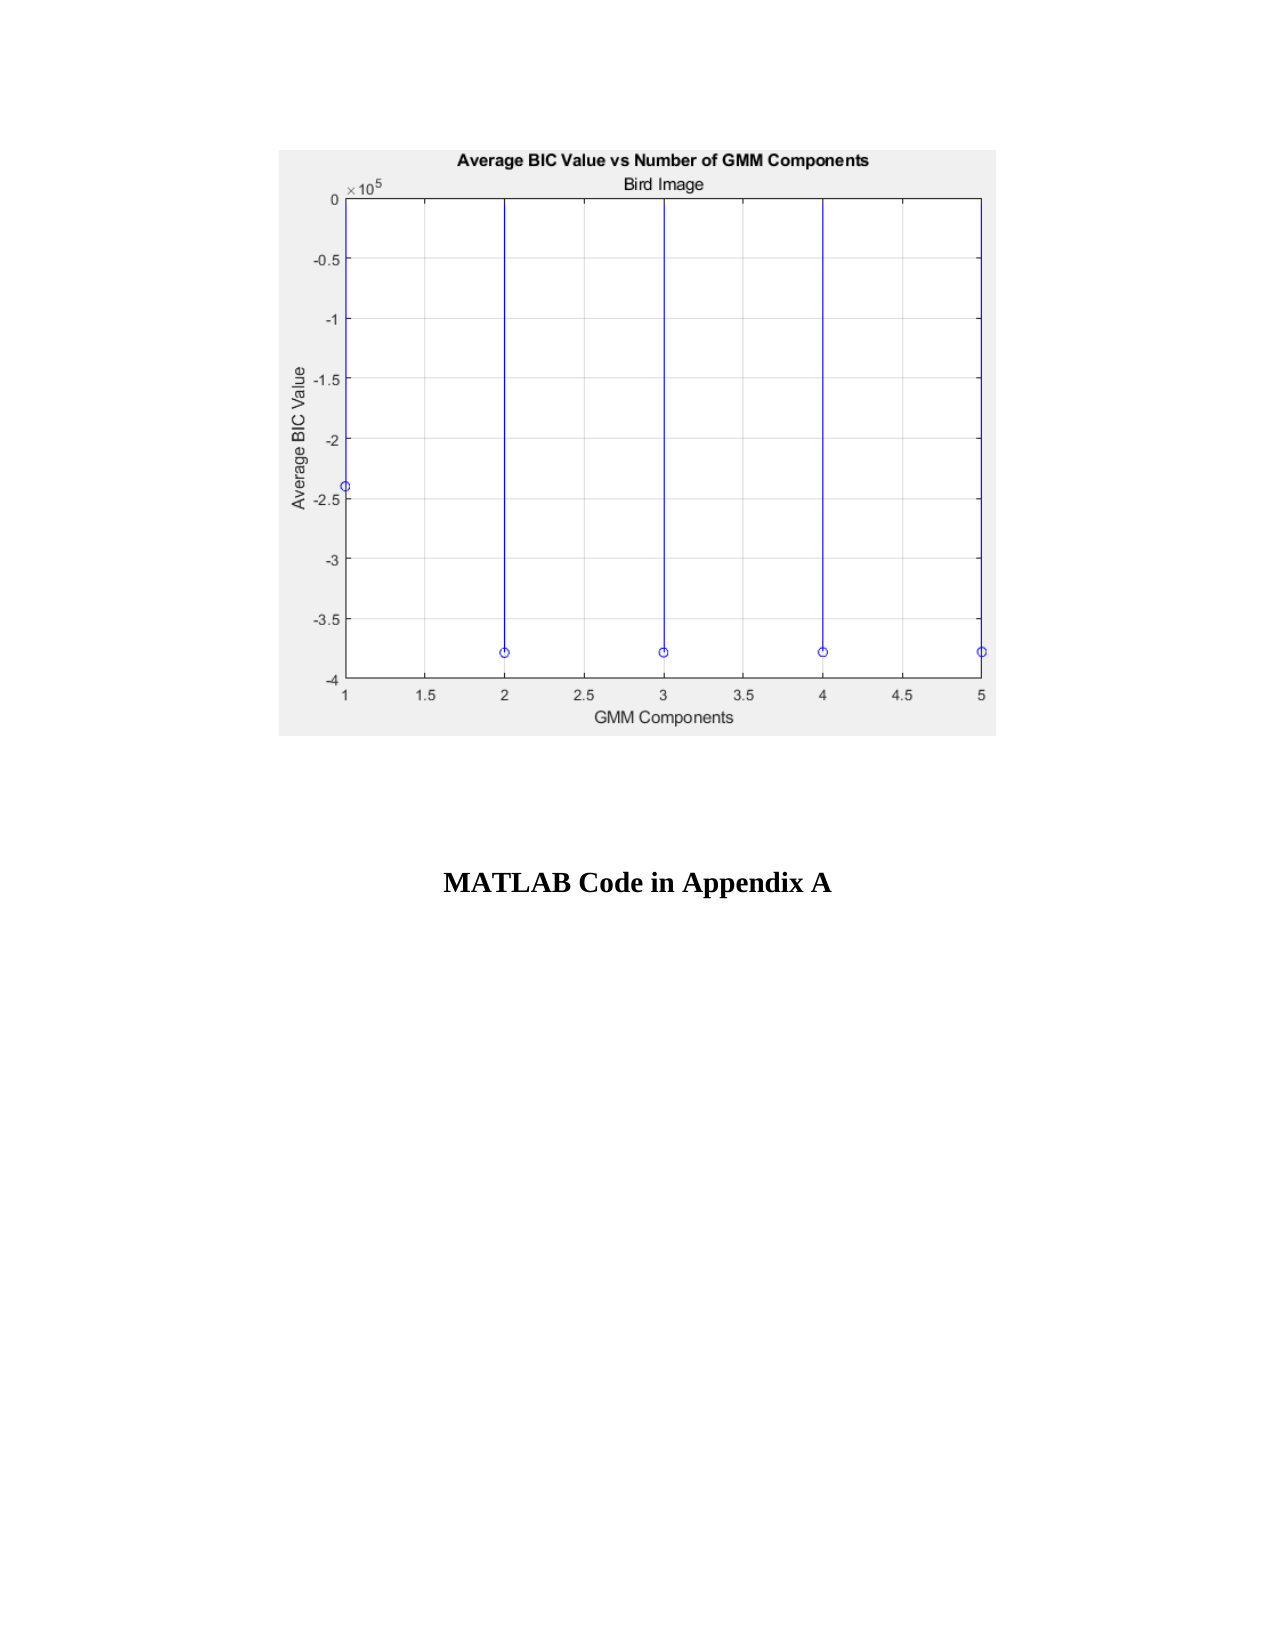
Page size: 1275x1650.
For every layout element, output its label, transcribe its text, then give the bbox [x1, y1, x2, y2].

picture [277, 150, 995, 734]
text MATLAB Code in Appendix A [150, 866, 1125, 899]
